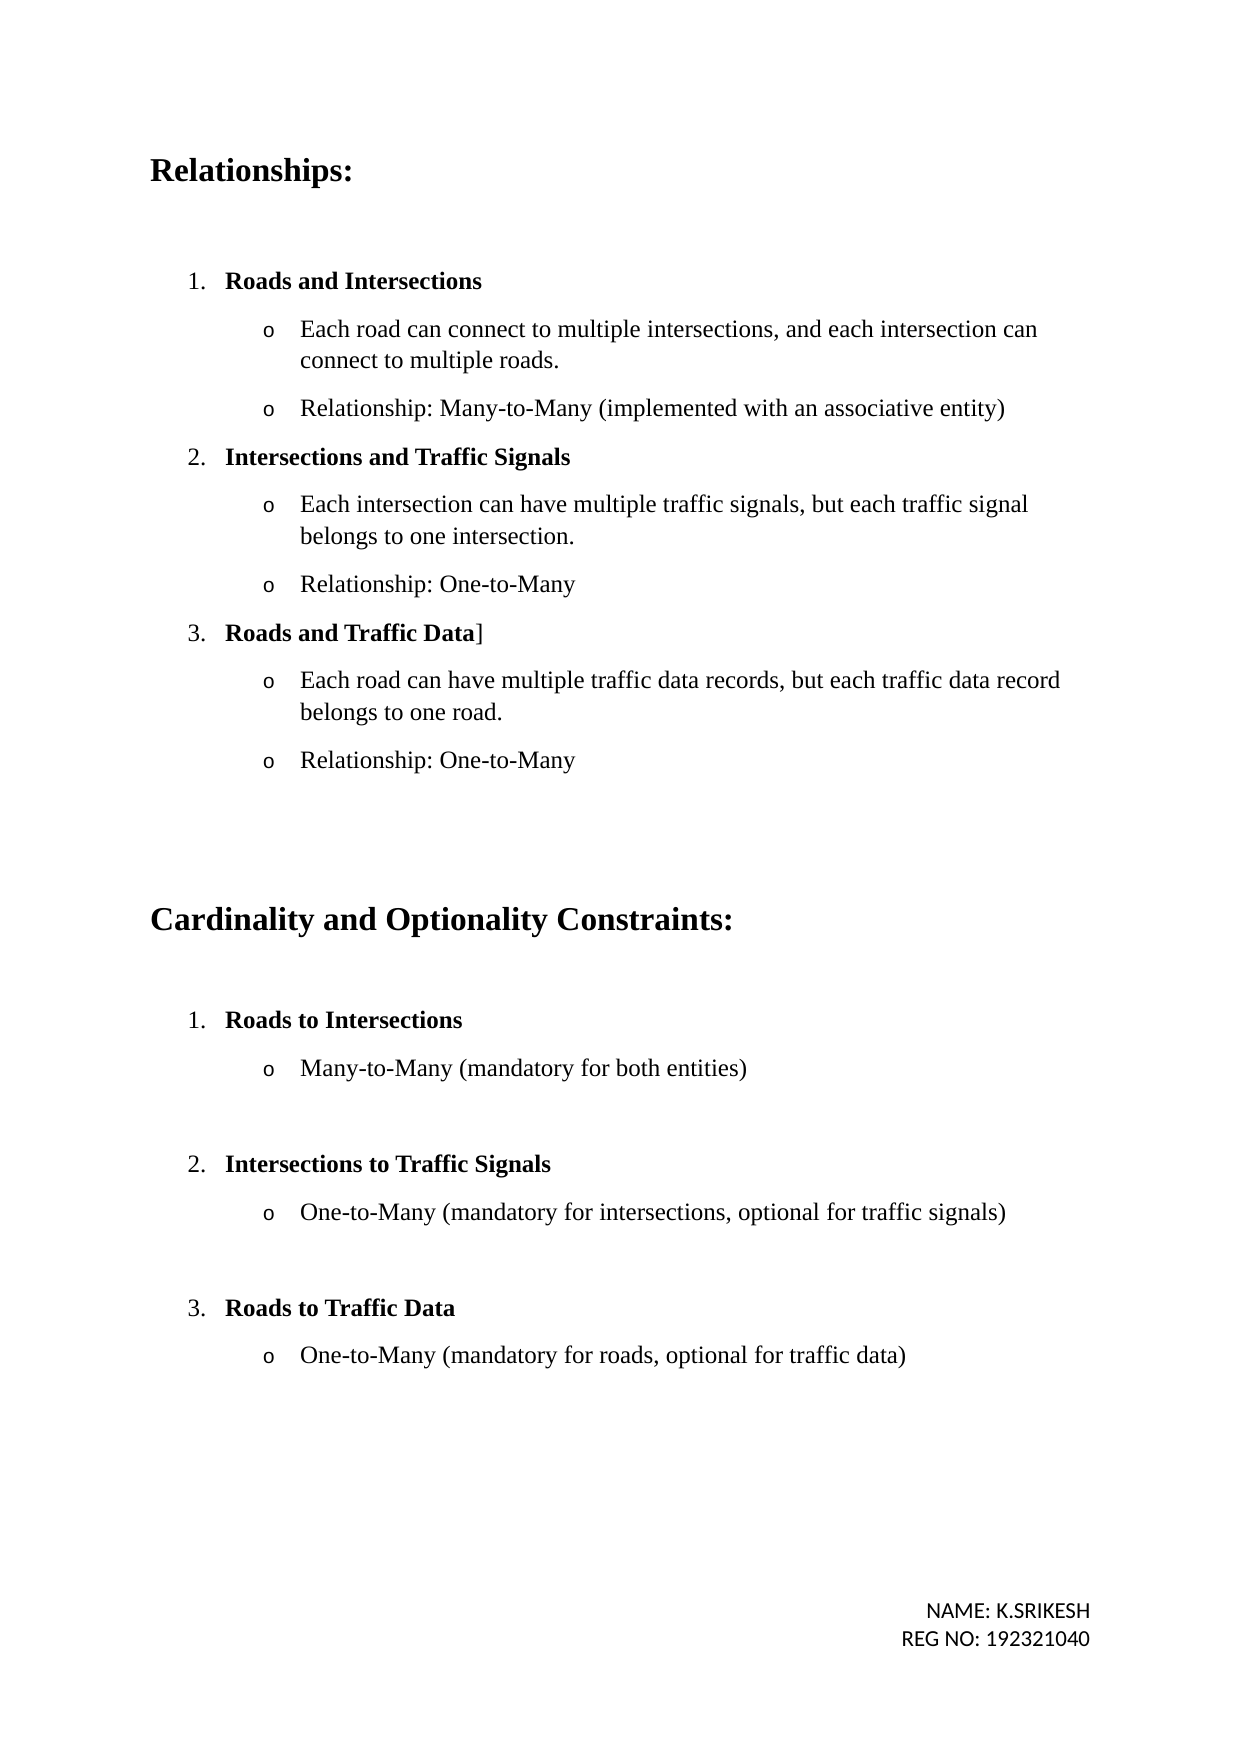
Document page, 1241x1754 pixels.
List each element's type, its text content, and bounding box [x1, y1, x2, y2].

list Each intersection can have multiple traffic signals, but each traffic signal belongs to one intersection. [262, 489, 1090, 550]
list Each road can connect to multiple intersections, and each intersection can connect to multiple roads. [262, 314, 1090, 374]
list Roads to Traffic Data [187, 1293, 1090, 1322]
list One-to-Many (mandatory for intersections, optional for traffic signals) [262, 1197, 1090, 1226]
list Many-to-Many (mandatory for both entities) [262, 1053, 1090, 1082]
list Roads and Intersections [187, 266, 1090, 295]
list Relationship: One-to-Many [262, 745, 1090, 774]
list Roads and Traffic Data] [187, 618, 1090, 646]
list Relationship: One-to-Many [262, 569, 1090, 599]
list One-to-Many (mandatory for roads, optional for traffic data) [262, 1341, 1090, 1370]
list Relationship: Many-to-Many (implemented with an associative entity) [262, 393, 1090, 423]
list Intersections and Traffic Signals [187, 442, 1090, 471]
text Cardinality and Optionality Constraints: [150, 899, 1090, 938]
list Each road can have multiple traffic data records, but each traffic data record belongs to one road. [262, 665, 1090, 726]
list Roads to Intersections [187, 1005, 1090, 1034]
text Relationships: [150, 150, 1090, 188]
list Intersections to Traffic Signals [187, 1149, 1090, 1178]
